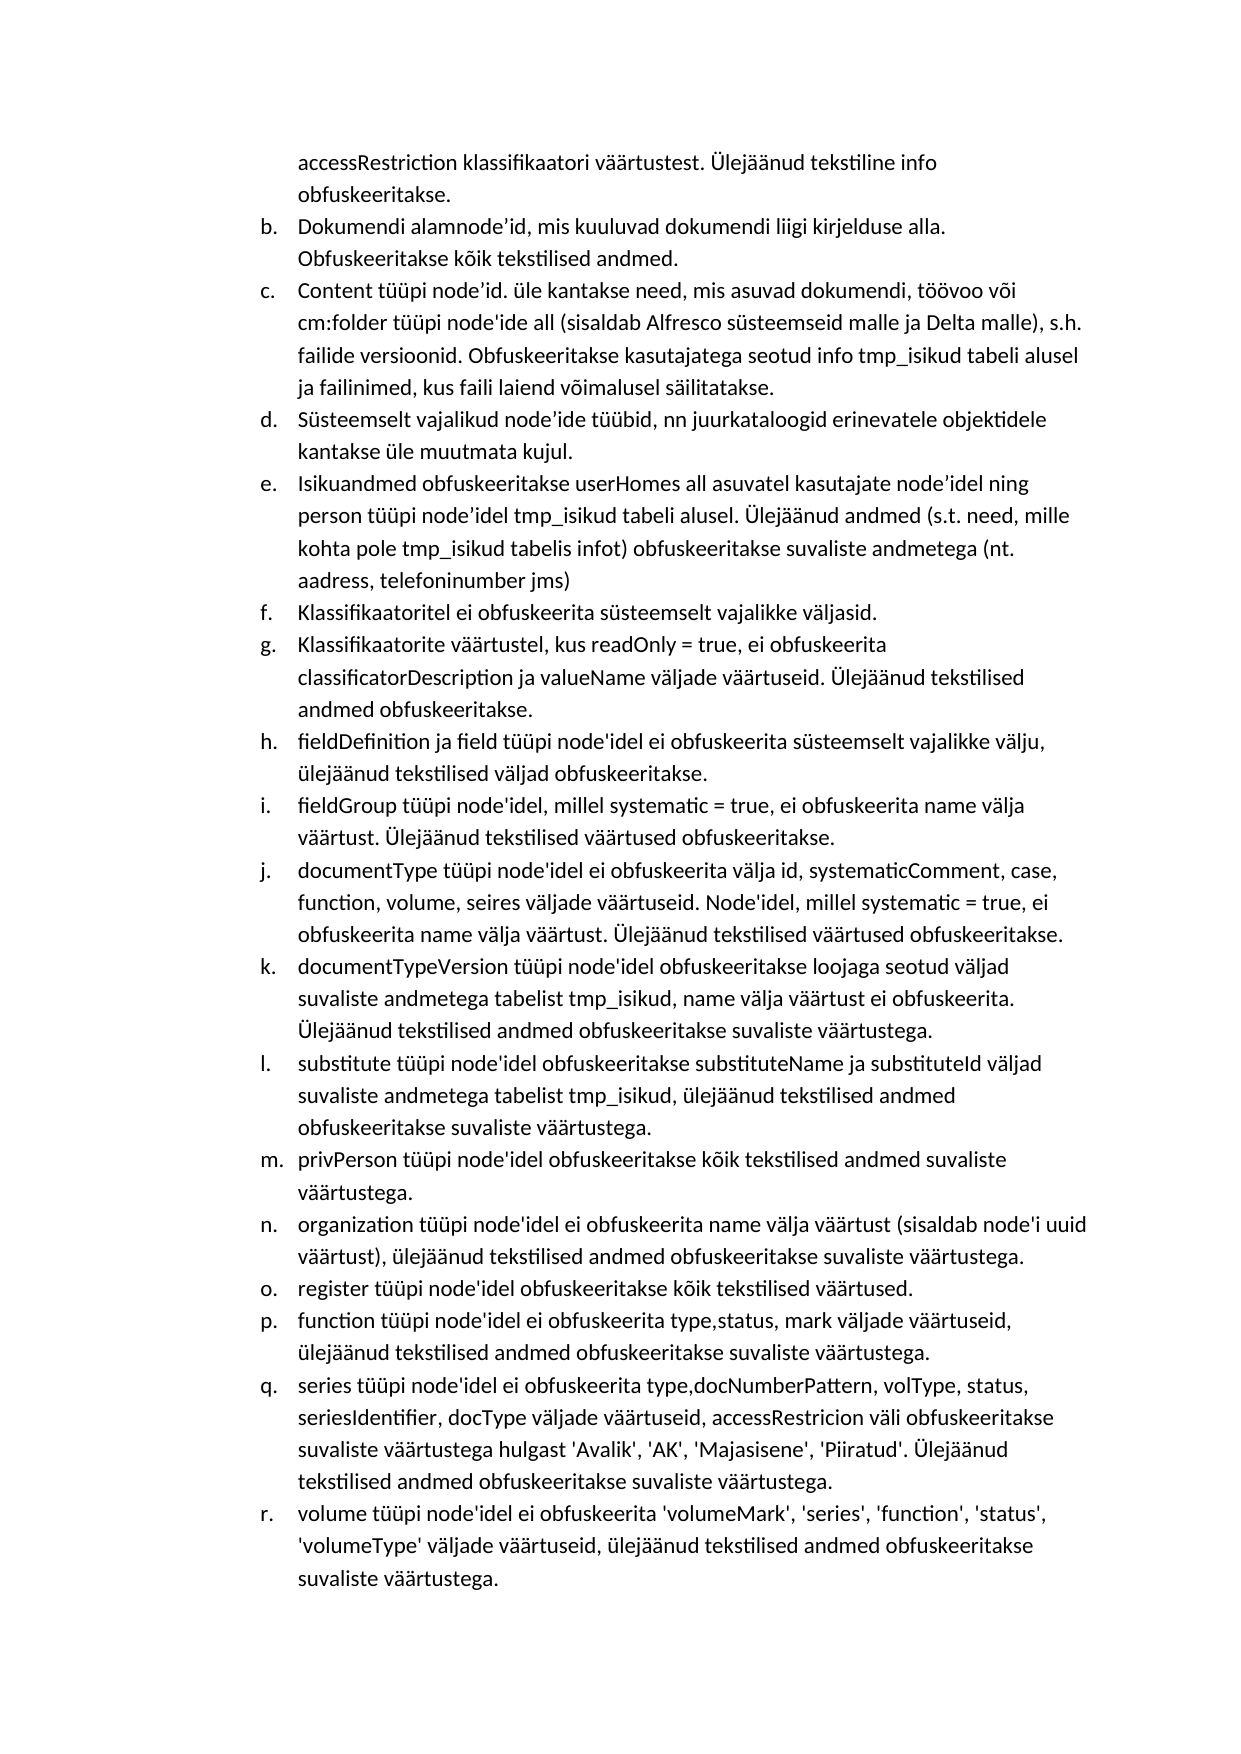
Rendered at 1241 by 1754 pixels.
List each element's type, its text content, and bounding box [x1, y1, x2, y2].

list series tüüpi node'idel ei obfuskeerita type,docNumberPattern, volType, status, seriesIdentifier, docType väljade väärtuseid, accessRestricion väli obfuskeeritakse suvaliste väärtustega hulgast 'Avalik', 'AK', 'Majasisene', 'Piiratud'. Ülejäänud tekstilised andmed obfuskeeritakse suvaliste väärtustega. [260, 1371, 1093, 1495]
list Klassifikaatorite väärtustel, kus readOnly = true, ei obfuskeerita classificatorDescription ja valueName väljade väärtuseid. Ülejäänud tekstilised andmed obfuskeeritakse. [260, 630, 1093, 723]
list substitute tüüpi node'idel obfuskeeritakse substituteName ja substituteId väljad suvaliste andmetega tabelist tmp_isikud, ülejäänud tekstilised andmed obfuskeeritakse suvaliste väärtustega. [260, 1049, 1093, 1141]
list Content tüüpi node’id. üle kantakse need, mis asuvad dokumendi, töövoo või cm:folder tüüpi node'ide all (sisaldab Alfresco süsteemseid malle ja Delta malle), s.h. failide versioonid. Obfuskeeritakse kasutajatega seotud info tmp_isikud tabeli alusel ja failinimed, kus faili laiend võimalusel säilitatakse. [260, 276, 1093, 401]
list documentType tüüpi node'idel ei obfuskeerita välja id, systematicComment, case, function, volume, seires väljade väärtuseid. Node'idel, millel systematic = true, ei obfuskeerita name välja väärtust. Ülejäänud tekstilised väärtused obfuskeeritakse. [260, 856, 1093, 948]
list Dokumendi alamnode’id, mis kuuluvad dokumendi liigi kirjelduse alla. Obfuskeeritakse kõik tekstilised andmed. [260, 212, 1093, 272]
list volume tüüpi node'idel ei obfuskeerita 'volumeMark', 'series', 'function', 'status', 'volumeType' väljade väärtuseid, ülejäänud tekstilised andmed obfuskeeritakse suvaliste väärtustega. [260, 1499, 1093, 1592]
list Isikuandmed obfuskeeritakse userHomes all asuvatel kasutajate node’idel ning person tüüpi node’idel tmp_isikud tabeli alusel. Ülejäänud andmed (s.t. need, mille kohta pole tmp_isikud tabelis infot) obfuskeeritakse suvaliste andmetega (nt. aadress, telefoninumber jms) [260, 469, 1093, 594]
list documentTypeVersion tüüpi node'idel obfuskeeritakse loojaga seotud väljad suvaliste andmetega tabelist tmp_isikud, name välja väärtust ei obfuskeerita. Ülejäänud tekstilised andmed obfuskeeritakse suvaliste väärtustega. [260, 952, 1093, 1045]
list privPerson tüüpi node'idel obfuskeeritakse kõik tekstilised andmed suvaliste väärtustega. [260, 1145, 1093, 1206]
list fieldGroup tüüpi node'idel, millel systematic = true, ei obfuskeerita name välja väärtust. Ülejäänud tekstilised väärtused obfuskeeritakse. [260, 791, 1093, 852]
list Süsteemselt vajalikud node’ide tüübid, nn juurkataloogid erinevatele objektidele kantakse üle muutmata kujul. [260, 405, 1093, 465]
list register tüüpi node'idel obfuskeeritakse kõik tekstilised väärtused. [260, 1274, 1093, 1302]
list function tüüpi node'idel ei obfuskeerita type,status, mark väljade väärtuseid, ülejäänud tekstilised andmed obfuskeeritakse suvaliste väärtustega. [260, 1306, 1093, 1367]
list fieldDefinition ja field tüüpi node'idel ei obfuskeerita süsteemselt vajalikke välju, ülejäänud tekstilised väljad obfuskeeritakse. [260, 727, 1093, 787]
list Klassifikaatoritel ei obfuskeerita süsteemselt vajalikke väljasid. [260, 598, 1093, 626]
list organization tüüpi node'idel ei obfuskeerita name välja väärtust (sisaldab node'i uuid väärtust), ülejäänud tekstilised andmed obfuskeeritakse suvaliste väärtustega. [260, 1210, 1093, 1270]
